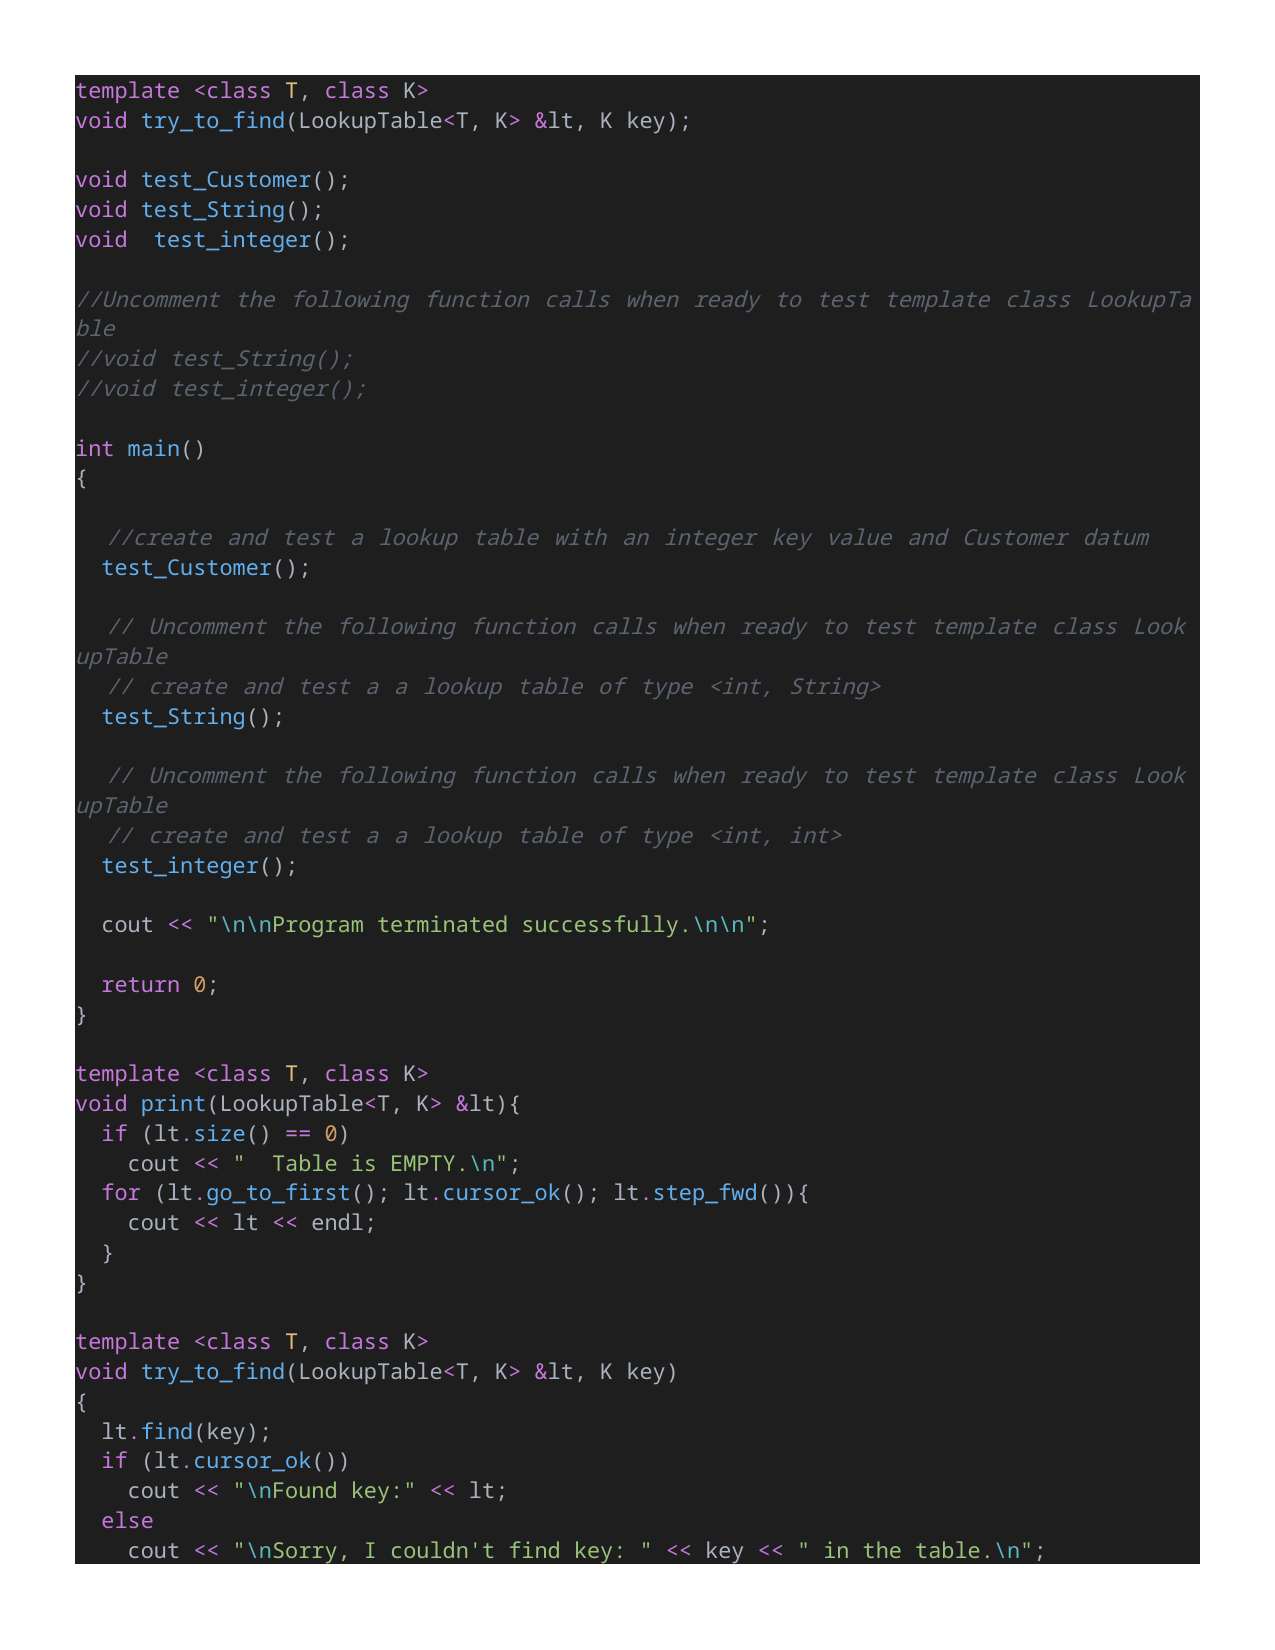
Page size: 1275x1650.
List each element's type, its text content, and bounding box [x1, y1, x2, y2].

text void try_to_find(LookupTable<T, K> &lt, K key); [75, 105, 1200, 134]
text cout << "\nSorry, I couldn't find key: " << key << " in the table.\n"; [75, 1535, 1200, 1564]
text cout << lt << endl; [75, 1207, 1200, 1237]
text int main() [75, 432, 1200, 462]
text //void test_integer(); [75, 373, 1200, 403]
text void print(LookupTable<T, K> &lt){ [75, 1088, 1200, 1118]
text cout << "\nFound key:" << lt; [75, 1475, 1200, 1505]
text lt.find(key); [75, 1416, 1200, 1445]
text { [75, 462, 1200, 492]
text { [75, 1386, 1200, 1416]
text if (lt.cursor_ok()) [75, 1445, 1200, 1475]
text void test_Customer(); [75, 164, 1200, 194]
text void test_String(); [75, 194, 1200, 224]
text template <class T, class K> [75, 1058, 1200, 1088]
text //Uncomment the following function calls when ready to test template class LookupTable [75, 283, 1200, 343]
text for (lt.go_to_first(); lt.cursor_ok(); lt.step_fwd()){ [75, 1177, 1200, 1207]
text if (lt.size() == 0) [75, 1118, 1200, 1147]
text template <class T, class K> [75, 1326, 1200, 1356]
text //create and test a lookup table with an integer key value and Customer datum [75, 522, 1200, 552]
text template <class T, class K> [75, 75, 1200, 105]
text return 0; [75, 969, 1200, 998]
text // Uncomment the following function calls when ready to test template class LookupTable [75, 760, 1200, 820]
text } [75, 998, 1200, 1028]
text //void test_String(); [75, 343, 1200, 373]
text // create and test a a lookup table of type <int, String> [75, 671, 1200, 701]
text else [75, 1505, 1200, 1535]
text test_Customer(); [75, 552, 1200, 581]
text } [75, 1267, 1200, 1296]
text void test_integer(); [75, 224, 1200, 254]
text cout << "\n\nProgram terminated successfully.\n\n"; [75, 909, 1200, 939]
text // Uncomment the following function calls when ready to test template class LookupTable [75, 611, 1200, 671]
text } [75, 1237, 1200, 1267]
text test_String(); [75, 701, 1200, 730]
text // create and test a a lookup table of type <int, int> [75, 820, 1200, 849]
text test_integer(); [75, 849, 1200, 879]
text void try_to_find(LookupTable<T, K> &lt, K key) [75, 1356, 1200, 1386]
text cout << " Table is EMPTY.\n"; [75, 1147, 1200, 1177]
